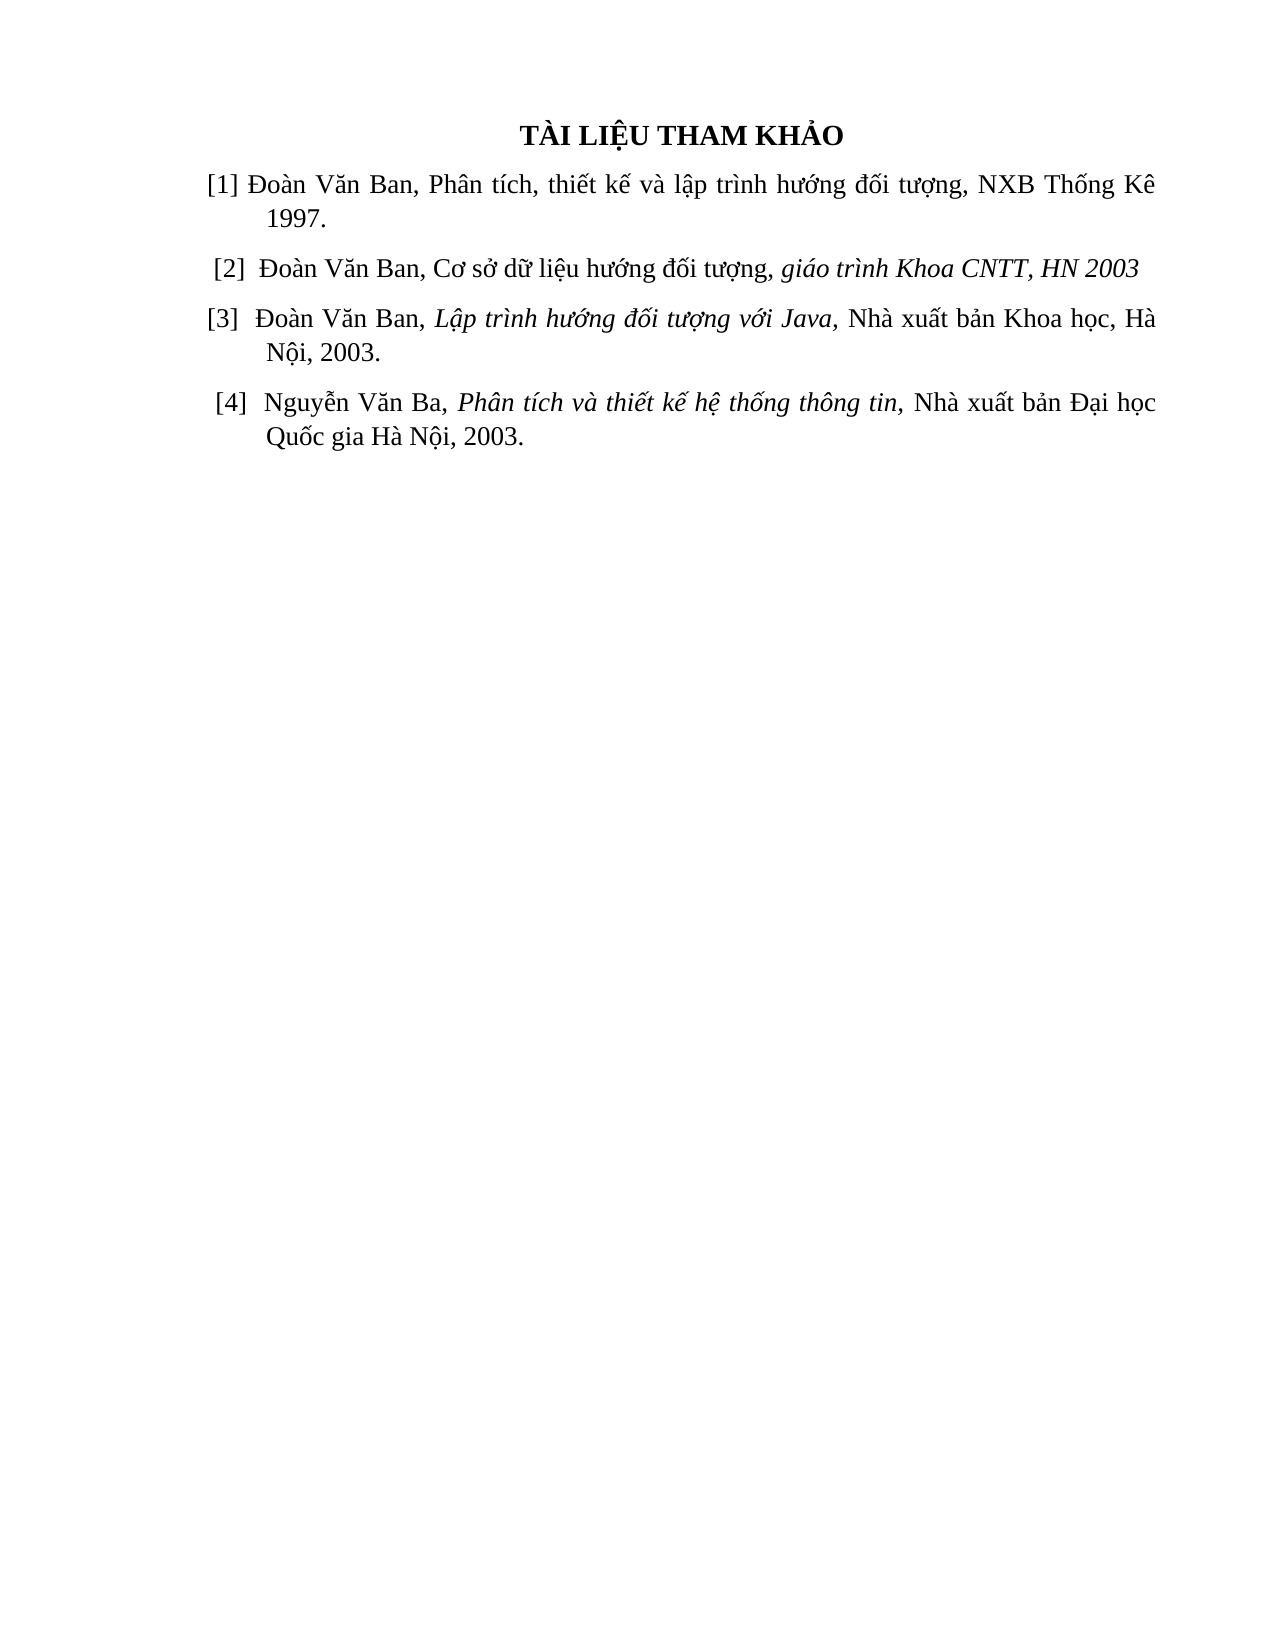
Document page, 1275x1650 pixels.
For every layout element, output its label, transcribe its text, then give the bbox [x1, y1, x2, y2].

subtitle TÀI LIỆU THAM KHẢO [207, 118, 1157, 152]
text [3] Đoàn Văn Ban, Lập trình hướng đối tượng với Java, Nhà xuất bản Khoa học, Hà Nội, 2003. [207, 302, 1157, 367]
text [1] Đoàn Văn Ban, Phân tích, thiết kế và lập trình hướng đối tượng, NXB Thống Kê 1997. [207, 168, 1157, 233]
text [4] Nguyễn Văn Ba, Phân tích và thiết kế hệ thống thông tin, Nhà xuất bản Đại học Quốc gia Hà Nội, 2003. [207, 386, 1157, 451]
text [2] Đoàn Văn Ban, Cơ sở dữ liệu hướng đối tượng, giáo trình Khoa CNTT, HN 2003 [207, 252, 1157, 283]
